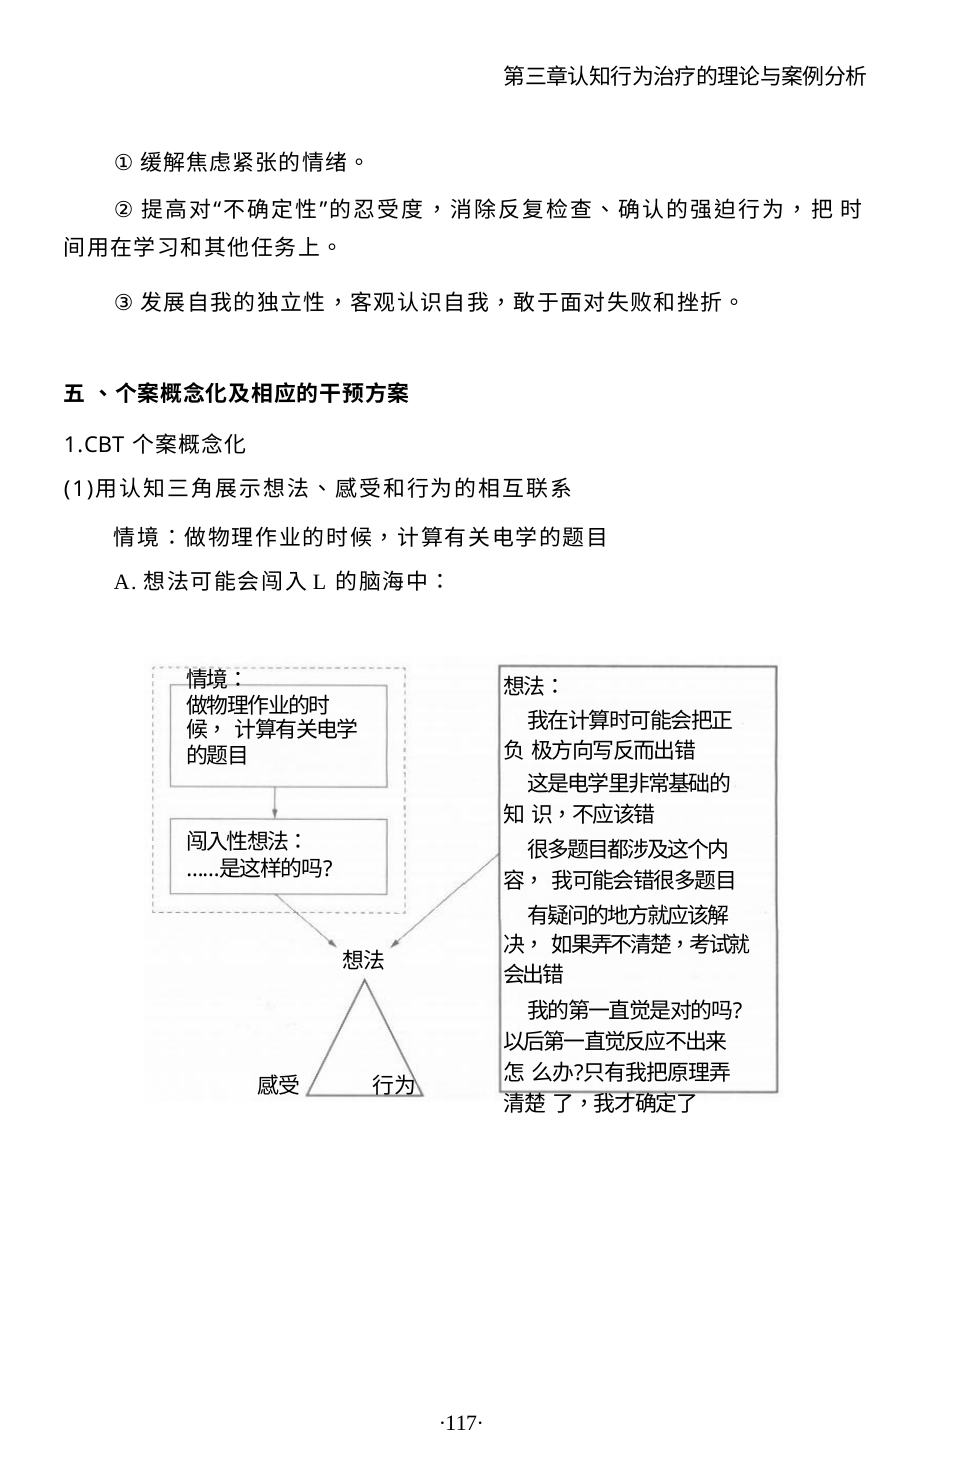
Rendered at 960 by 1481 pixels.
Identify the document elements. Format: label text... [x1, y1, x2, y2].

text 1.CBT 个案概念化 [63, 431, 868, 458]
text 感受 行为 [257, 1075, 493, 1098]
text ④有疑问的地方就应该解决， 如果弄不清楚，考试就会出错 [503, 900, 764, 988]
text ……是这样的吗? [186, 854, 493, 882]
text ③ 发展自我的独立性，客观认识自我，敢于面对失败和挫折。 [113, 289, 868, 316]
text 情境：做物理作业的时候，计算有关电学的题目 A. 想法可能会闯入L 的脑海中： [113, 522, 612, 596]
text 情境： [186, 667, 493, 693]
text 第三章认知行为治疗的理论与案例分析 [63, 62, 868, 89]
text 想法： [503, 673, 868, 700]
text 闯入性想法： [186, 830, 493, 854]
picture [144, 655, 784, 1102]
text ① 缓解焦虑紧张的情绪。 [113, 148, 868, 175]
text (1)用认知三角展示想法、感受和行为的相互联系 [63, 475, 868, 502]
text 做物理作业的时候， 计算有关电学的题目 [186, 693, 371, 769]
text 想法 [343, 947, 493, 974]
text ②这是电学里非常基础的知 识，不应该错 [503, 768, 747, 829]
text 五 、个案概念化及相应的干预方案 [64, 379, 868, 407]
text ①我在计算时可能会把正负 极方向写反而出错 [503, 705, 750, 765]
text ③很多题目都涉及这个内容， 我可能会错很多题目 [503, 834, 764, 894]
text ② 提高对“不确定性”的忍受度，消除反复检查、确认的强迫行为，把 时间用在学习和其他任务上。 [63, 194, 866, 261]
text ⑤我的第一直觉是对的吗? 以后第一直觉反应不出来怎 么办?只有我把原理弄清楚 了，我才确定了 [503, 995, 746, 1118]
